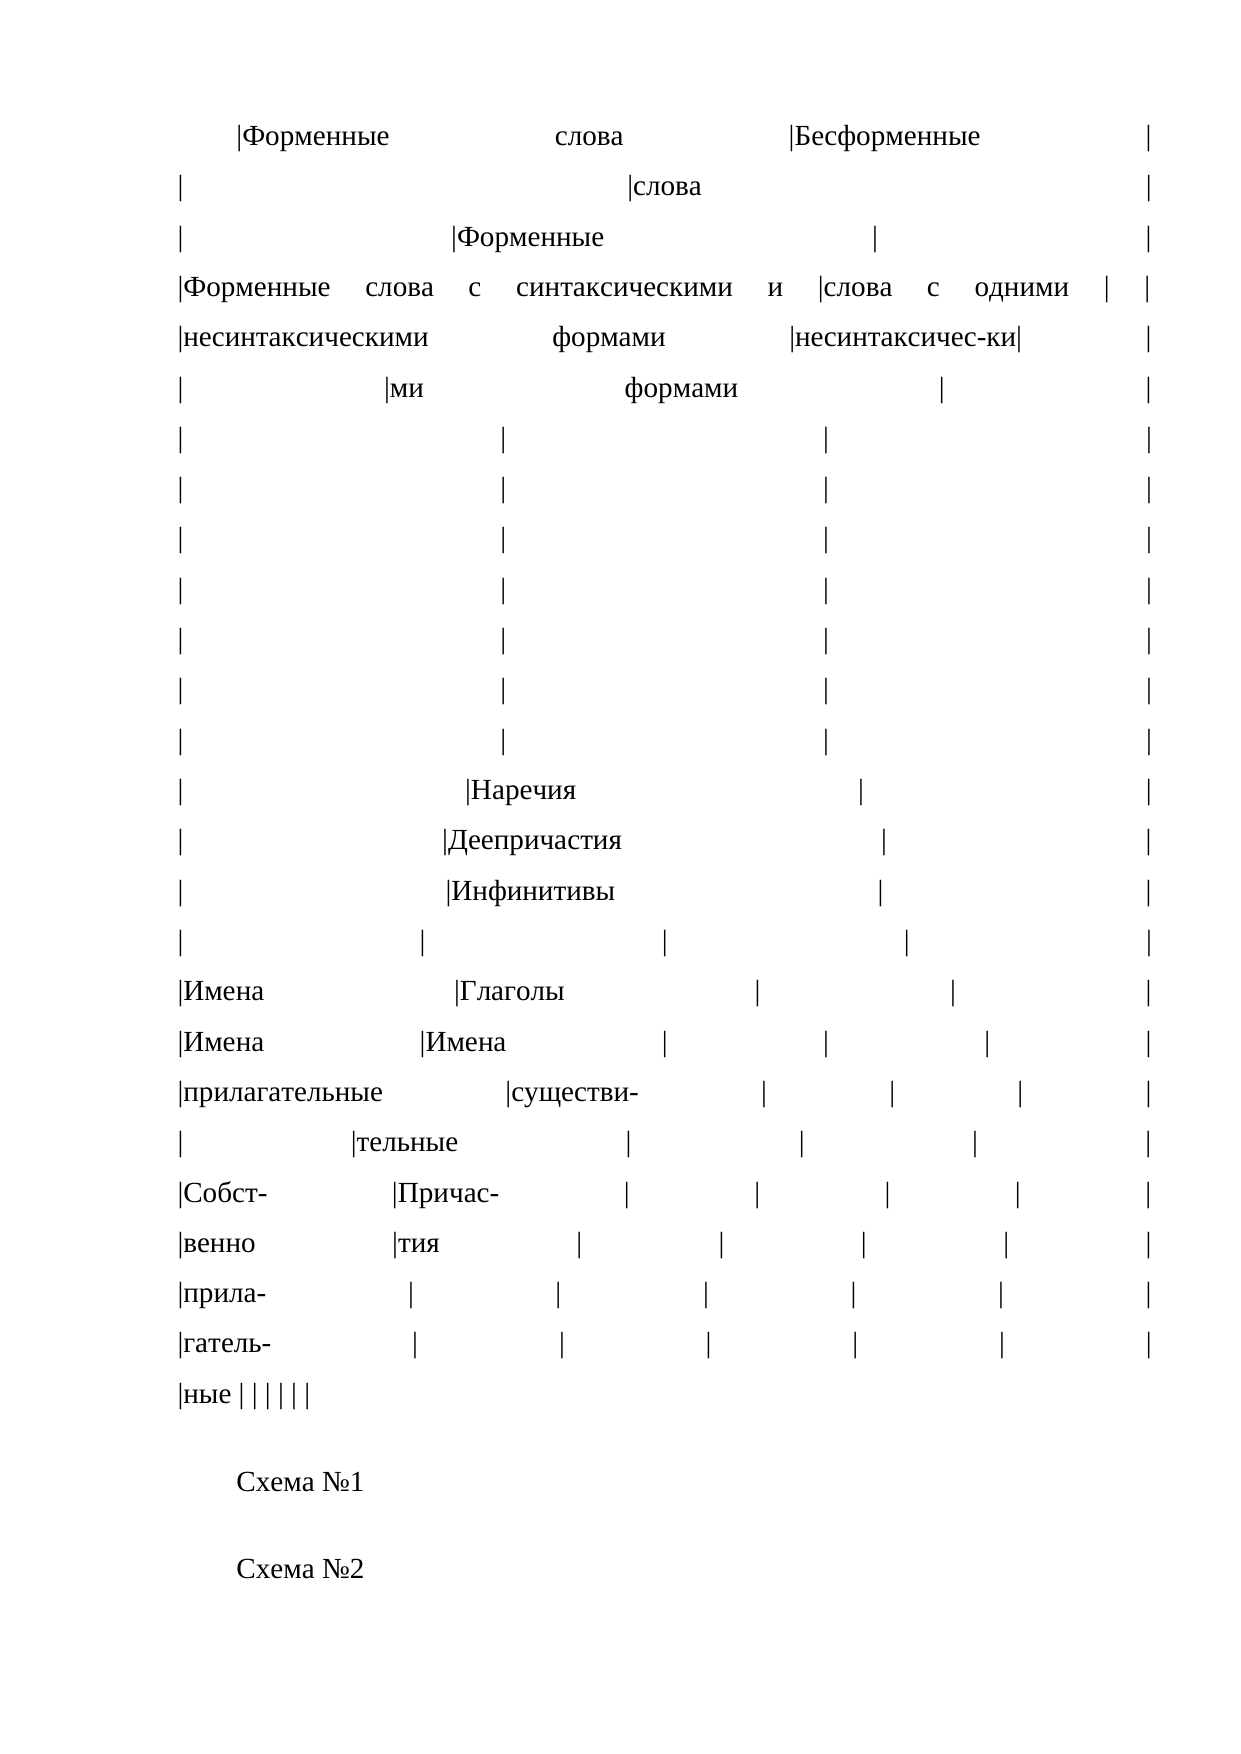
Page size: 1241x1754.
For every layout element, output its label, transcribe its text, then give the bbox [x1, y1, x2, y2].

text |Форменные слова |Бесформенные | | |слова | | |Форменные | | |Форменные слова с синтаксическими и |слова с одними | | |несинтаксическими формами |несинтаксичес-ки| | | |ми формами | | | | | | | | | | | | | | | | | | | | | | | | | | | | | | | |Наречия | | | |Деепричастия | | | |Инфинитивы | | | | | | | |Имена |Глаголы | | | |Имена |Имена | | | | |прилагательные |существи- | | | | | |тельные | | | | |Собст- |Причас- | | | | | |венно |тия | | | | | |прила- | | | | | | |гатель- | | | | | | |ные | | | | | | [177, 118, 1152, 1409]
text Схема №1 [177, 1464, 1152, 1497]
text Схема №2 [177, 1552, 1152, 1585]
